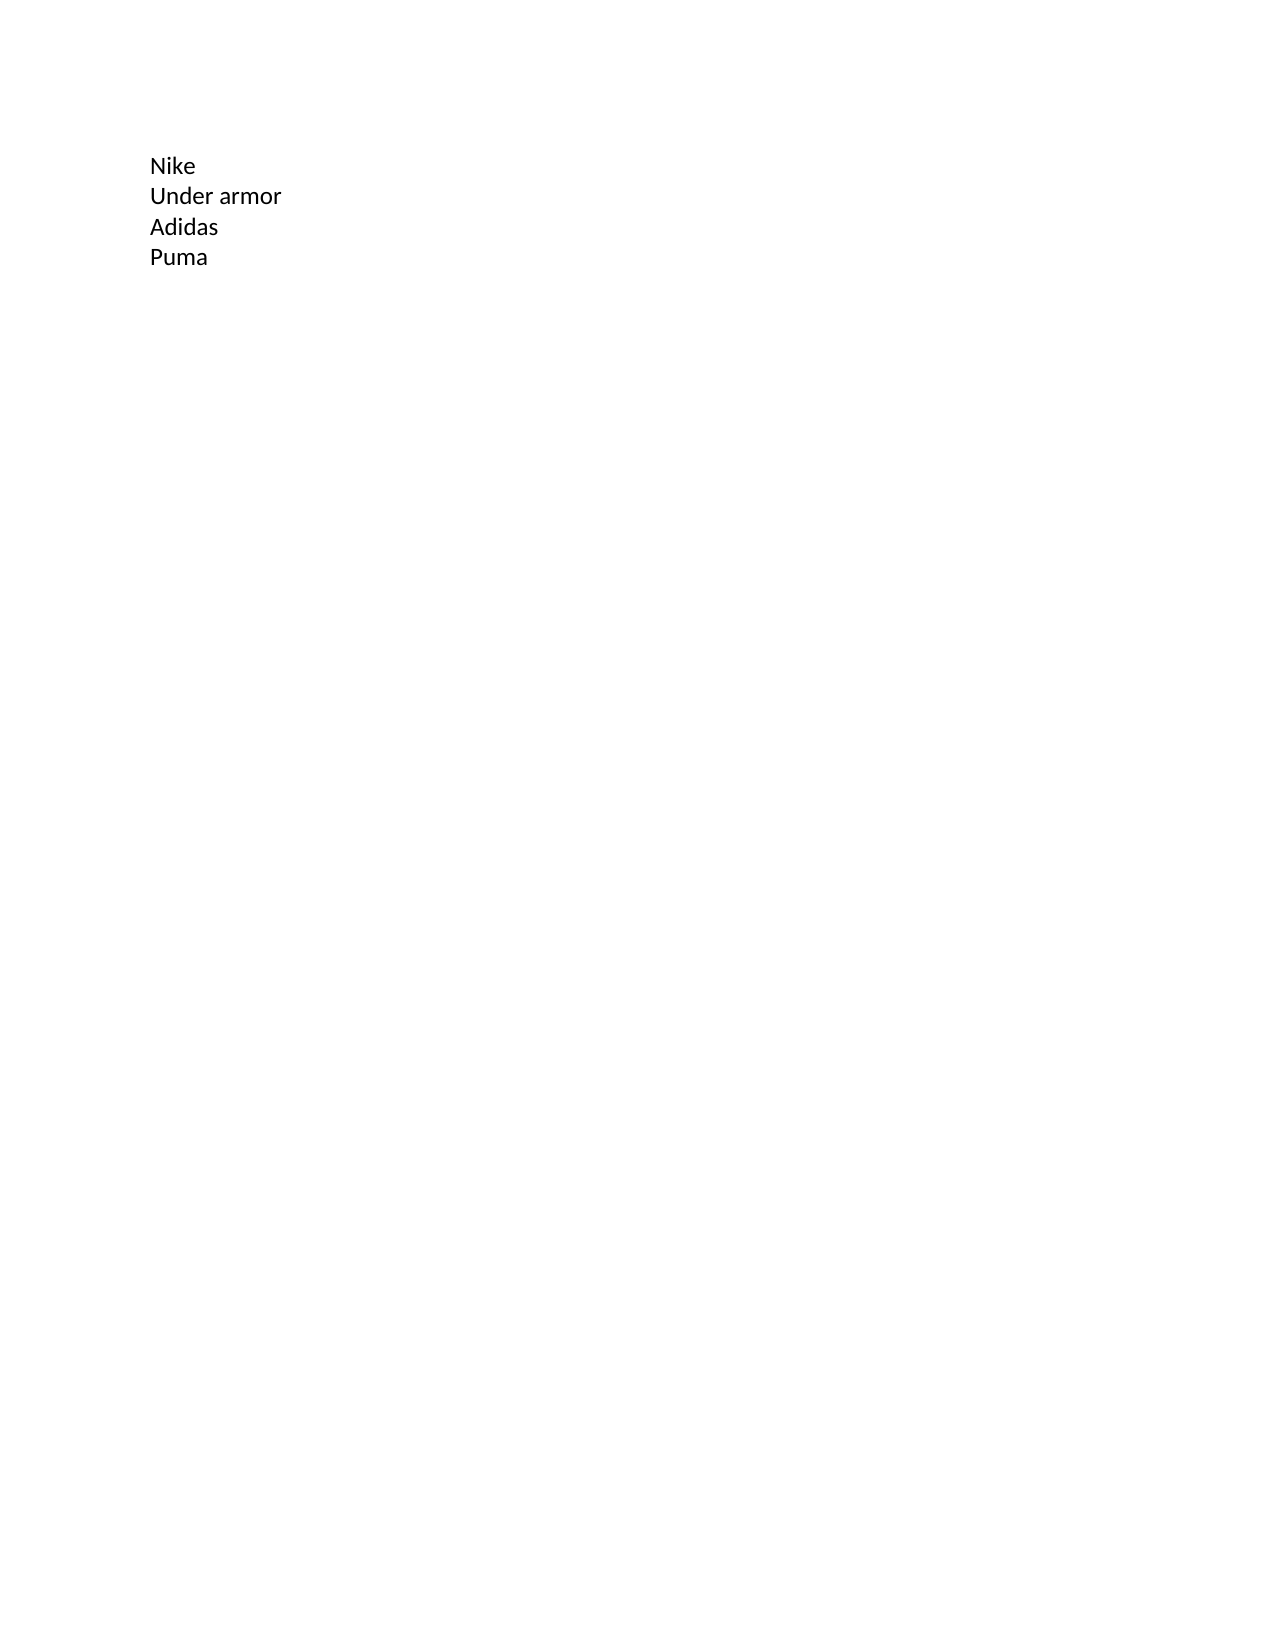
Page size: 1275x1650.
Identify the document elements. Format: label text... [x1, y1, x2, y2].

text Under armor [150, 181, 1125, 211]
text Nike [150, 150, 1125, 181]
text Adidas [150, 211, 1125, 242]
text Puma [150, 242, 1125, 272]
